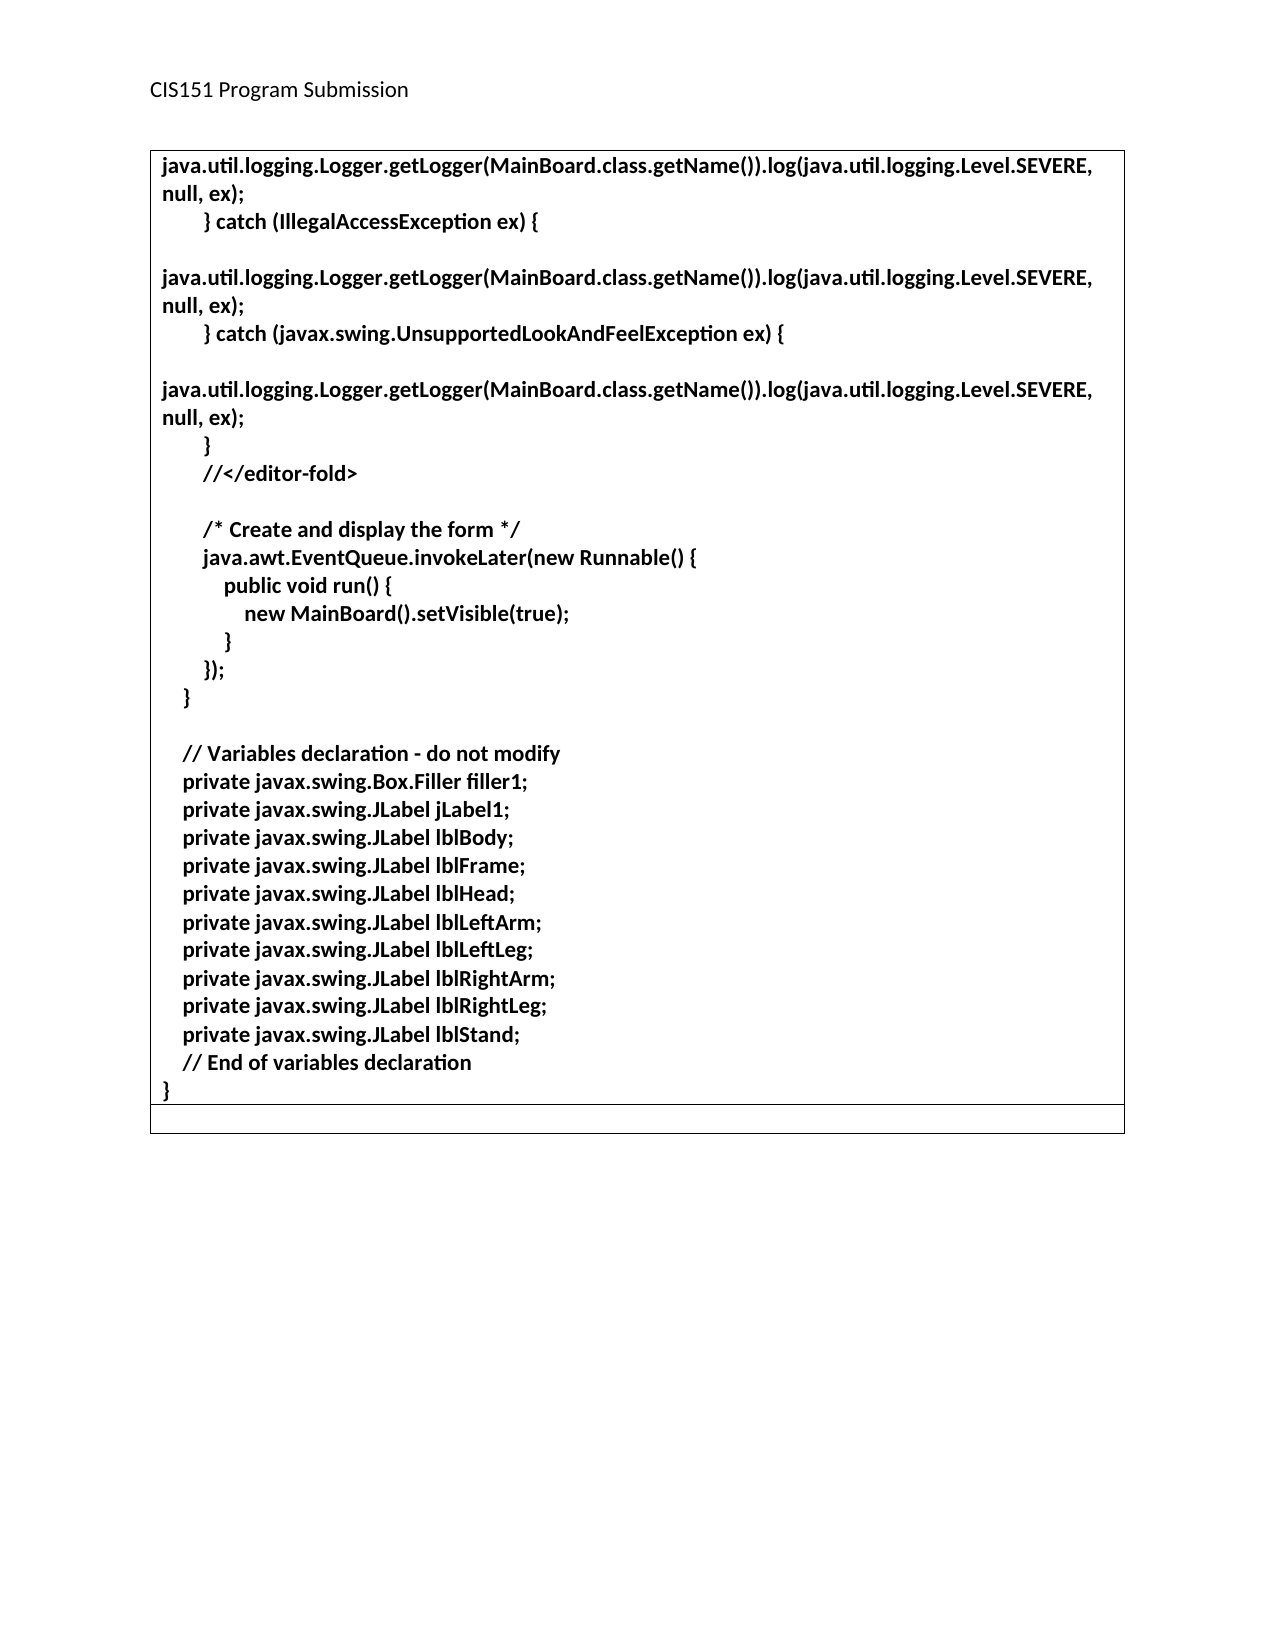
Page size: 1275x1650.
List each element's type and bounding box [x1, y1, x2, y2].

table_cell [151, 151, 1124, 1104]
table_cell [151, 1105, 1124, 1133]
